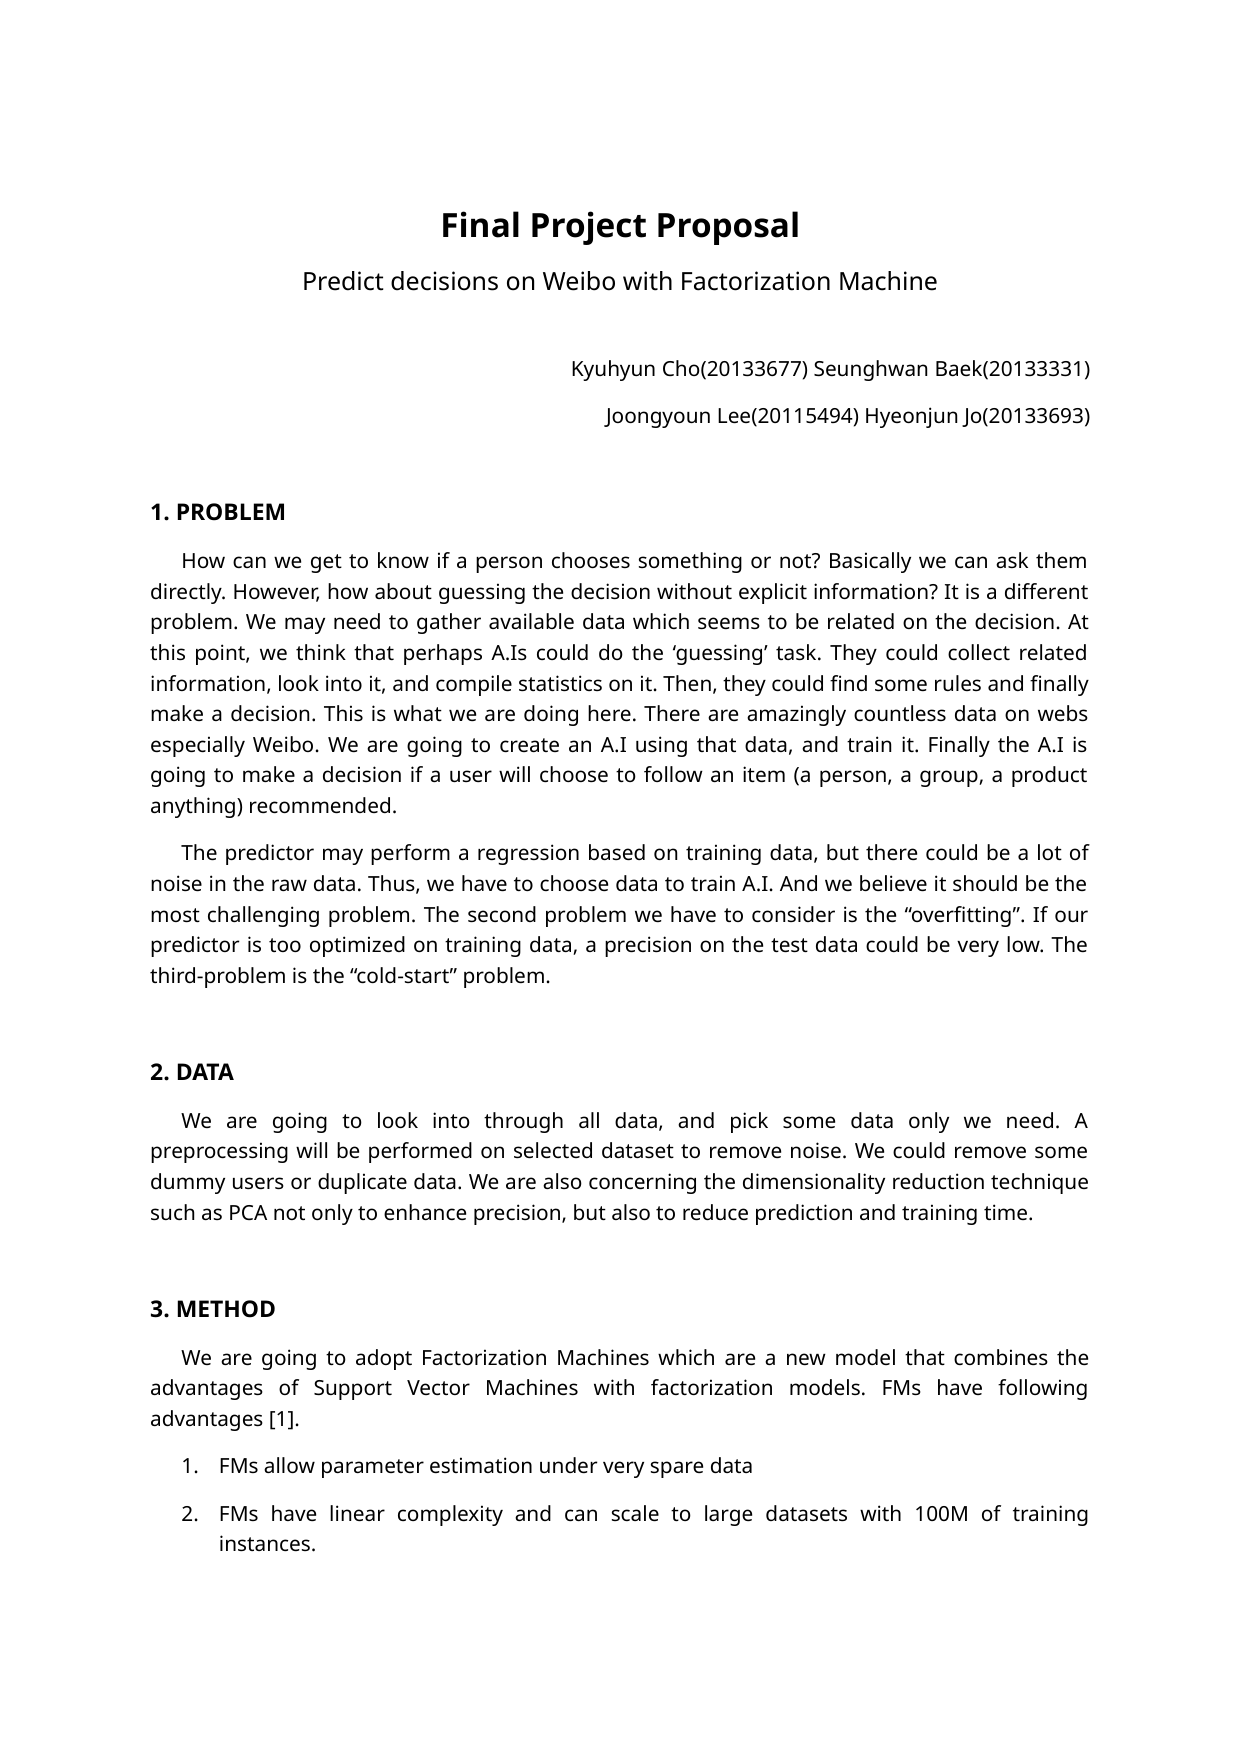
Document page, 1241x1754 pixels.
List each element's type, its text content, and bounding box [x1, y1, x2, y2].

subtitle Predict decisions on Weibo with Factorization Machine [150, 264, 1090, 298]
text The predictor may perform a regression based on training data, but there could be a lot of noise in the raw data. Thus, we have to choose data to train A.I. And we believe it should be the most challenging problem. The second problem we have to consider is the “overfitting”. If our predictor is too optimized on training data, a precision on the test data could be very low. The third-problem is the “cold-start” problem. [150, 838, 1090, 989]
list FMs have linear complexity and can scale to large datasets with 100M of training instances. [181, 1499, 1090, 1558]
text 3. METHOD [150, 1292, 1090, 1324]
text Kyuhyun Cho(20133677) Seunghwan Baek(20133331) [150, 354, 1090, 382]
text We are going to look into through all data, and pick some data only we need. A preprocessing will be performed on selected dataset to remove noise. We could remove some dummy users or duplicate data. We are also concerning the dimensionality reduction technique such as PCA not only to enhance precision, but also to reduce prediction and training time. [150, 1106, 1090, 1226]
title Final Project Proposal [150, 202, 1090, 248]
text Joongyoun Lee(20115494) Hyeonjun Jo(20133693) [150, 401, 1090, 430]
list FMs allow parameter estimation under very spare data [181, 1451, 1090, 1480]
text We are going to adopt Factorization Machines which are a new model that combines the advantages of Support Vector Machines with factorization models. FMs have following advantages [1]. [150, 1343, 1090, 1433]
text 1. PROBLEM [150, 496, 1090, 527]
text 2. DATA [150, 1056, 1090, 1087]
text How can we get to know if a person chooses something or not? Basically we can ask them directly. However, how about guessing the decision without explicit information? It is a different problem. We may need to gather available data which seems to be related on the decision. At this point, we think that perhaps A.Is could do the ‘guessing’ task. They could collect related information, look into it, and compile statistics on it. Then, they could find some rules and finally make a decision. This is what we are doing here. There are amazingly countless data on webs especially Weibo. We are going to create an A.I using that data, and train it. Finally the A.I is going to make a decision if a user will choose to follow an item (a person, a group, a product anything) recommended. [150, 546, 1090, 820]
